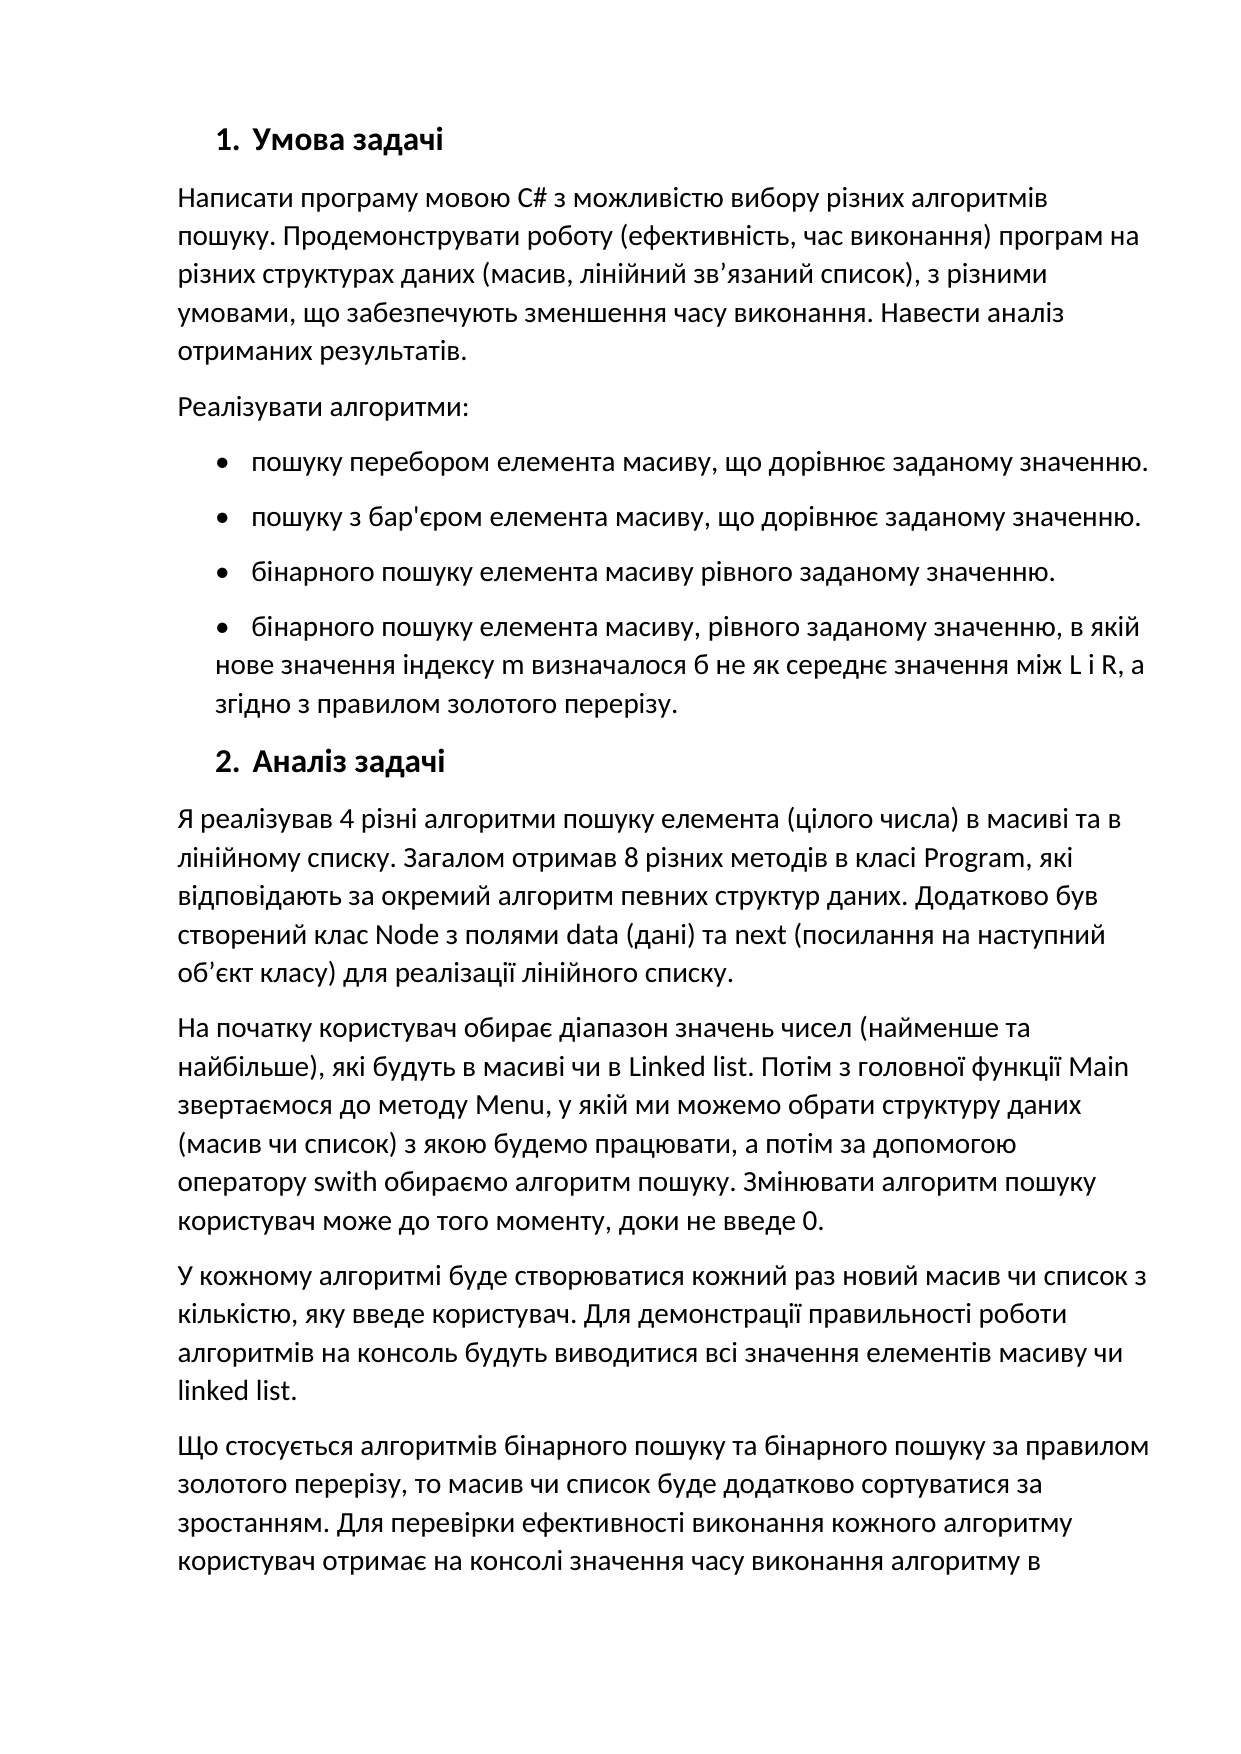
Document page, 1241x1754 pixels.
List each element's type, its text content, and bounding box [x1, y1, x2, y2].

text • пошуку з бар'єром елемента масиву, що дорівнює заданому значенню. [215, 498, 1152, 533]
text На початку користувач обирає діапазон значень чисел (найменше та найбільше), які будуть в масиві чи в Linked list. Потім з головної функції Main звертаємося до методу Menu, у якій ми можемо обрати структуру даних (масив чи список) з якою будемо працювати, а потім за допомогою оператору swith обираємо алгоритм пошуку. Змінювати алгоритм пошуку користувач може до того моменту, доки не введе 0. [177, 1009, 1152, 1237]
text У кожному алгоритмі буде створюватися кожний раз новий масив чи список з кількістю, яку введе користувач. Для демонстрації правильності роботи алгоритмів на консоль будуть виводитися всі значення елементів масиву чи linked list. [177, 1257, 1152, 1408]
text Я реалізував 4 різні алгоритми пошуку елемента (цілого числа) в масиві та в лінійному списку. Загалом отримав 8 різних методів в класі Program, які відповідають за окремий алгоритм певних структур даних. Додатково був створений клас Node з полями data (дані) та next (посилання на наступний об’єкт класу) для реалізації лінійного списку. [177, 801, 1152, 990]
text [177, 1427, 1152, 1578]
text Написати програму мовою C# з можливістю вибору різних алгоритмів пошуку. Продемонструвати роботу (ефективність, час виконання) програм на різних структурах даних (масив, лінійний зв’язаний список), з різними умовами, що забезпечують зменшення часу виконання. Навести аналіз отриманих результатів. [177, 179, 1152, 368]
text • пошуку перебором елемента масиву, що дорівнює заданому значенню. [215, 443, 1152, 478]
list Аналіз задачі [215, 740, 1152, 781]
text • бінарного пошуку елемента масиву рівного заданому значенню. [215, 553, 1152, 588]
text • бінарного пошуку елемента масиву, рівного заданому значенню, в якій нове значення індексу m визначалося б не як середнє значення між L і R, а згідно з правилом золотого перерізу. [215, 608, 1152, 721]
text Реалізувати алгоритми: [177, 388, 1152, 423]
list Умова задачі [215, 118, 1152, 159]
